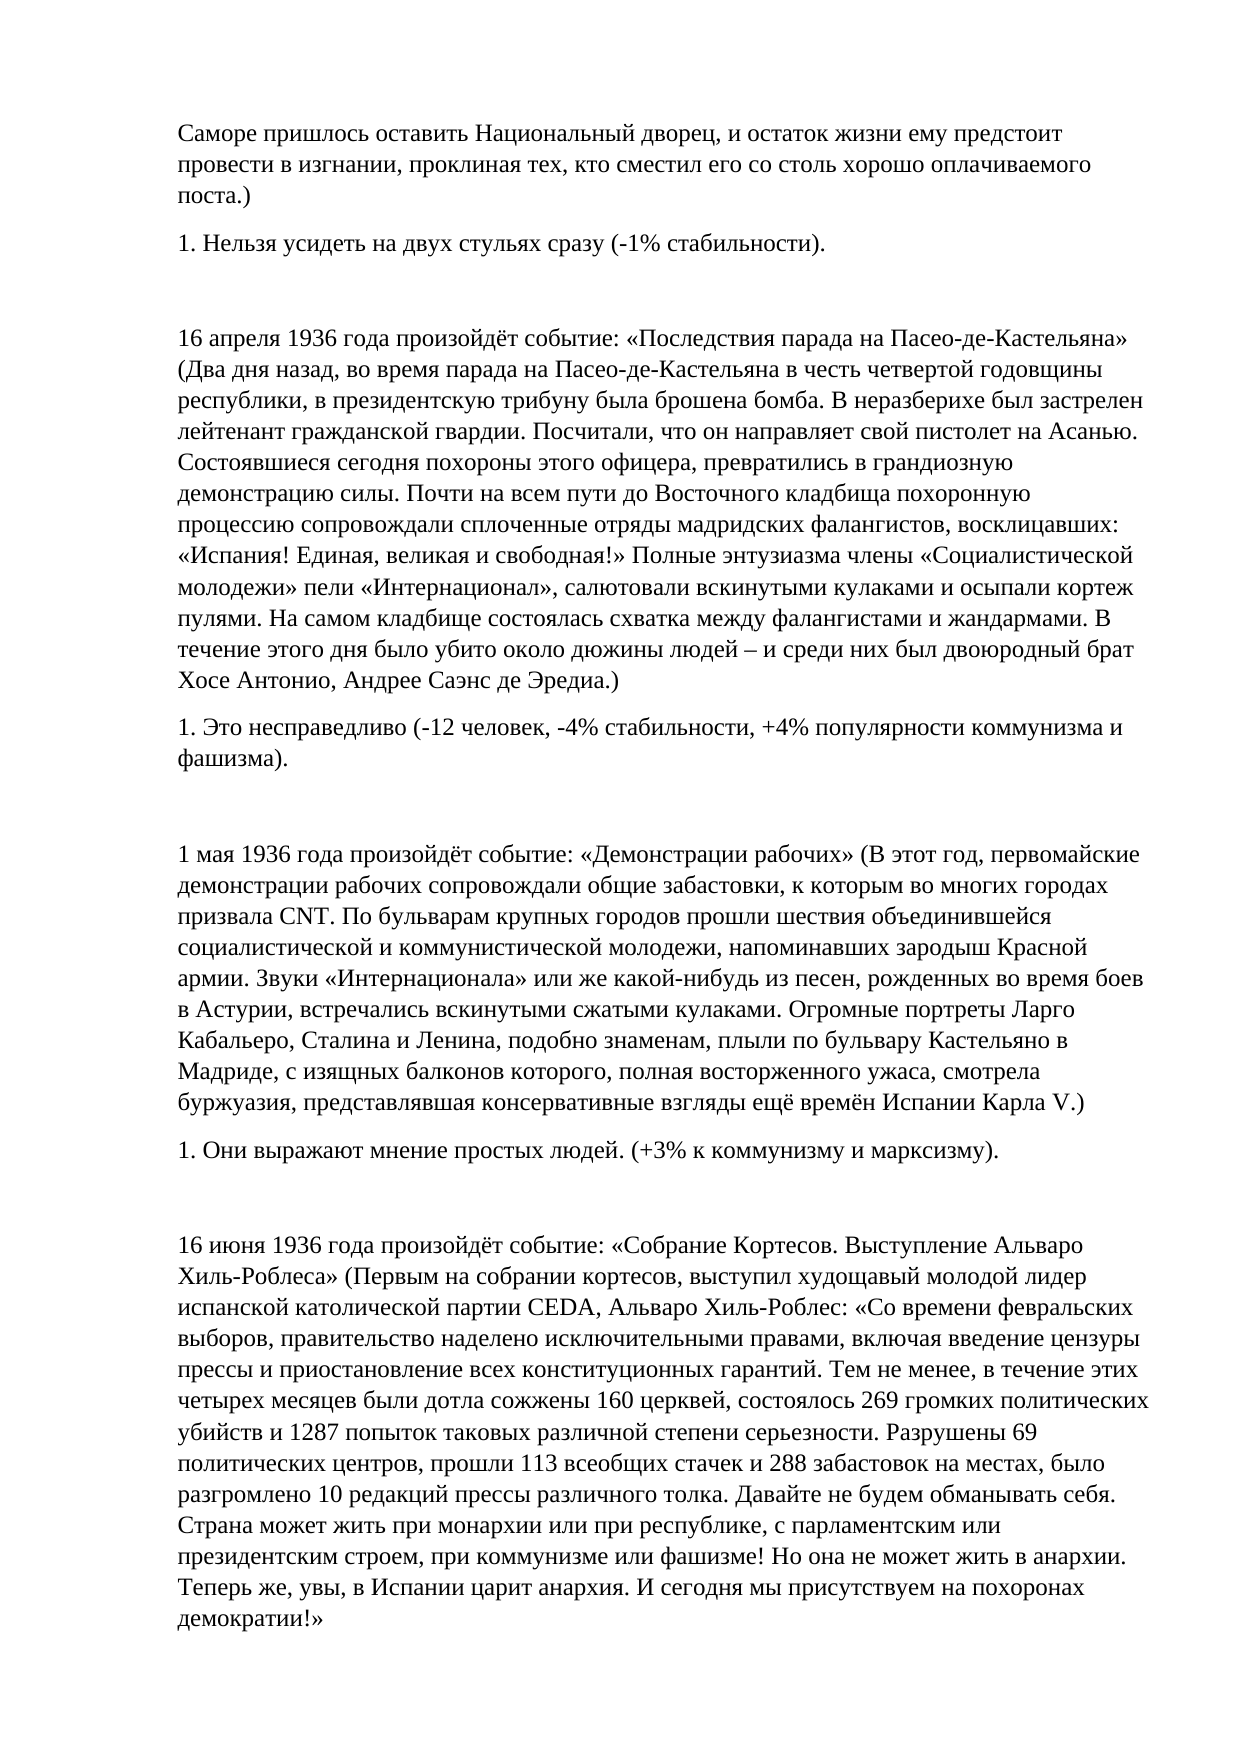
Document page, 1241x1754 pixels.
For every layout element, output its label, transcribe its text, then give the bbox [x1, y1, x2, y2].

text 1. Они выражают мнение простых людей. (+3% к коммунизму и марксизму). [177, 1135, 1152, 1164]
text 16 апреля 1936 года произойдёт событие: «Последствия парада на Пасео-де-Кастельяна» (Два дня назад, во время парада на Пасео-де-Кастельяна в честь четвертой годовщины республики, в президентскую трибуну была брошена бомба. В неразберихе был застрелен лейтенант гражданской гвардии. Посчитали, что он направляет свой пистолет на Асанью. Состоявшиеся сегодня похороны этого офицера, превратились в грандиозную демонстрацию силы. Почти на всем пути до Восточного кладбища похоронную процессию сопровождали сплоченные отряды мадридских фалангистов, восклицавших: «Испания! Единая, великая и свободная!» Полные энтузиазма члены «Социалистической молодежи» пели «Интернационал», салютовали вскинутыми кулаками и осыпали кортеж пулями. На самом кладбище состоялась схватка между фалангистами и жандармами. В течение этого дня было убито около дюжины людей – и среди них был двоюродный брат Хосе Антонио, Андрее Саэнс де Эредиа.) [177, 323, 1152, 693]
text 1. Это несправедливо (-12 человек, -4% стабильности, +4% популярности коммунизма и фашизма). [177, 712, 1152, 772]
text 1. Нельзя усидеть на двух стульях сразу (-1% стабильности). [177, 228, 1152, 257]
text 1 мая 1936 года произойдёт событие: «Демонстрации рабочих» (В этот год, первомайские демонстрации рабочих сопровождали общие забастовки, к которым во многих городах призвала CNT. По бульварам крупных городов прошли шествия объединившейся социалистической и коммунистической молодежи, напоминавших зародыш Красной армии. Звуки «Интернационала» или же какой-нибудь из песен, рожденных во время боев в Астурии, встречались вскинутыми сжатыми кулаками. Огромные портреты Ларго Кабальеро, Сталина и Ленина, подобно знаменам, плыли по бульвару Кастельяно в Мадриде, с изящных балконов которого, полная восторженного ужаса, смотрела буржуазия, представлявшая консервативные взгляды ещё времён Испании Карла V.) [177, 839, 1152, 1116]
